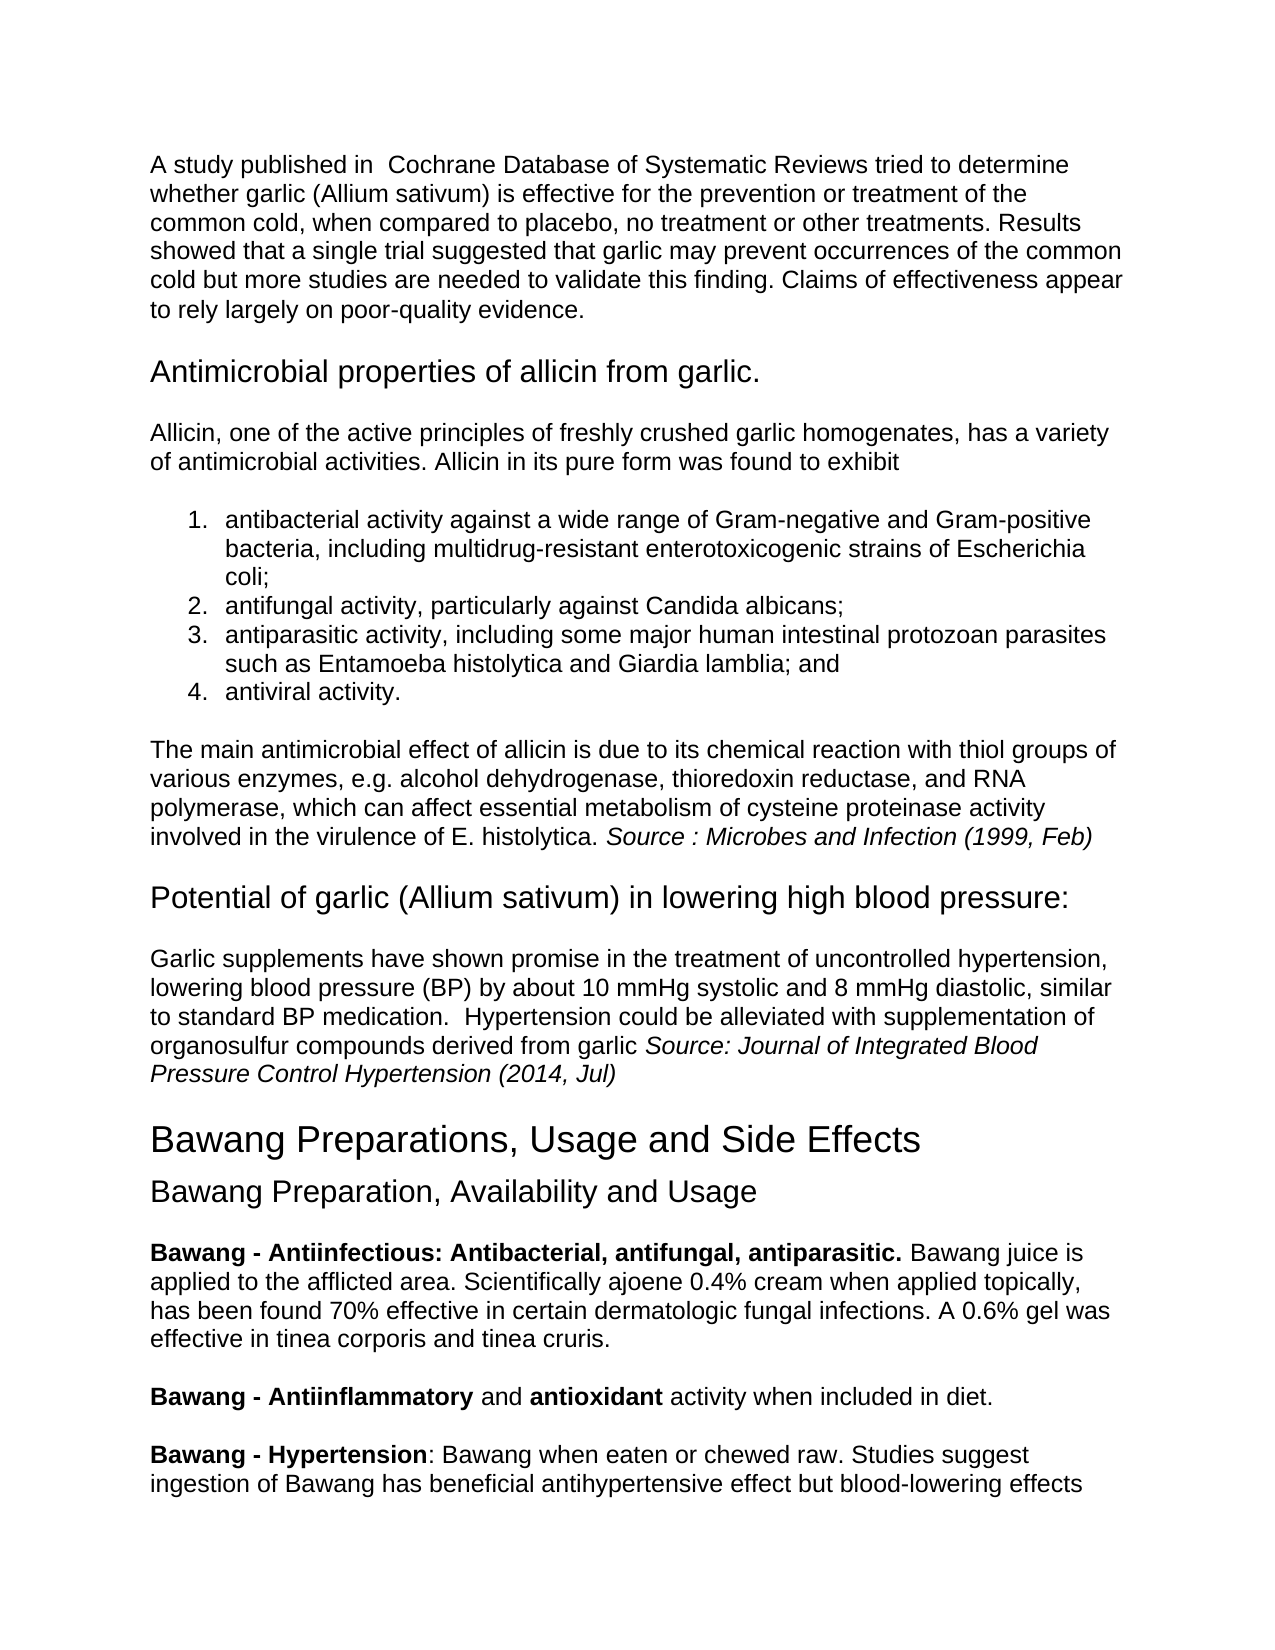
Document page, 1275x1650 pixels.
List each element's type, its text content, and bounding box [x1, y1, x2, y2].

text Bawang Preparation, Availability and Usage [150, 1173, 1125, 1209]
text Antimicrobial properties of allicin from garlic. [150, 353, 1125, 389]
list antiparasitic activity, including some major human intestinal protozoan parasites such as Entamoeba histolytica and Giardia lamblia; and [187, 620, 1125, 677]
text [150, 1440, 1125, 1498]
text Bawang - Antiinfectious: Antibacterial, antifungal, antiparasitic. Bawang juice is applied to the afflicted area. Scientifically ajoene 0.4% cream when applied topically, has been found 70% effective in certain dermatologic fungal infections. A 0.6% gel was effective in tinea corporis and tinea cruris. [150, 1238, 1125, 1353]
list antiviral activity. [187, 677, 1125, 706]
text Potential of garlic (Allium sativum) in lowering high blood pressure: [150, 879, 1125, 915]
list antifungal activity, particularly against Candida albicans; [187, 591, 1125, 620]
text The main antimicrobial effect of allicin is due to its chemical reaction with thiol groups of various enzymes, e.g. alcohol dehydrogenase, thioredoxin reductase, and RNA polymerase, which can affect essential metabolism of cysteine proteinase activity involved in the virulence of E. histolytica. Source : Microbes and Infection (1999, Feb) [150, 735, 1125, 850]
list antibacterial activity against a wide range of Gram-negative and Gram-positive bacteria, including multidrug-resistant enterotoxicogenic strains of Escherichia coli; [187, 505, 1125, 591]
text Bawang - Antiinflammatory and antioxidant activity when included in diet. [150, 1382, 1125, 1411]
text Bawang Preparations, Usage and Side Effects [150, 1117, 1125, 1161]
text Garlic supplements have shown promise in the treatment of uncontrolled hypertension, lowering blood pressure (BP) by about 10 mmHg systolic and 8 mmHg diastolic, similar to standard BP medication. Hypertension could be alleviated with supplementation of organosulfur compounds derived from garlic Source: Journal of Integrated Blood Pressure Control Hypertension (2014, Jul) [150, 944, 1125, 1088]
text Allicin, one of the active principles of freshly crushed garlic homogenates, has a variety of antimicrobial activities. Allicin in its pure form was found to exhibit [150, 418, 1125, 476]
text A study published in Cochrane Database of Systematic Reviews tried to determine whether garlic (Allium sativum) is effective for the prevention or treatment of the common cold, when compared to placebo, no treatment or other treatments. Results showed that a single trial suggested that garlic may prevent occurrences of the common cold but more studies are needed to validate this finding. Claims of effectiveness appear to rely largely on poor‐quality evidence. [150, 150, 1125, 324]
